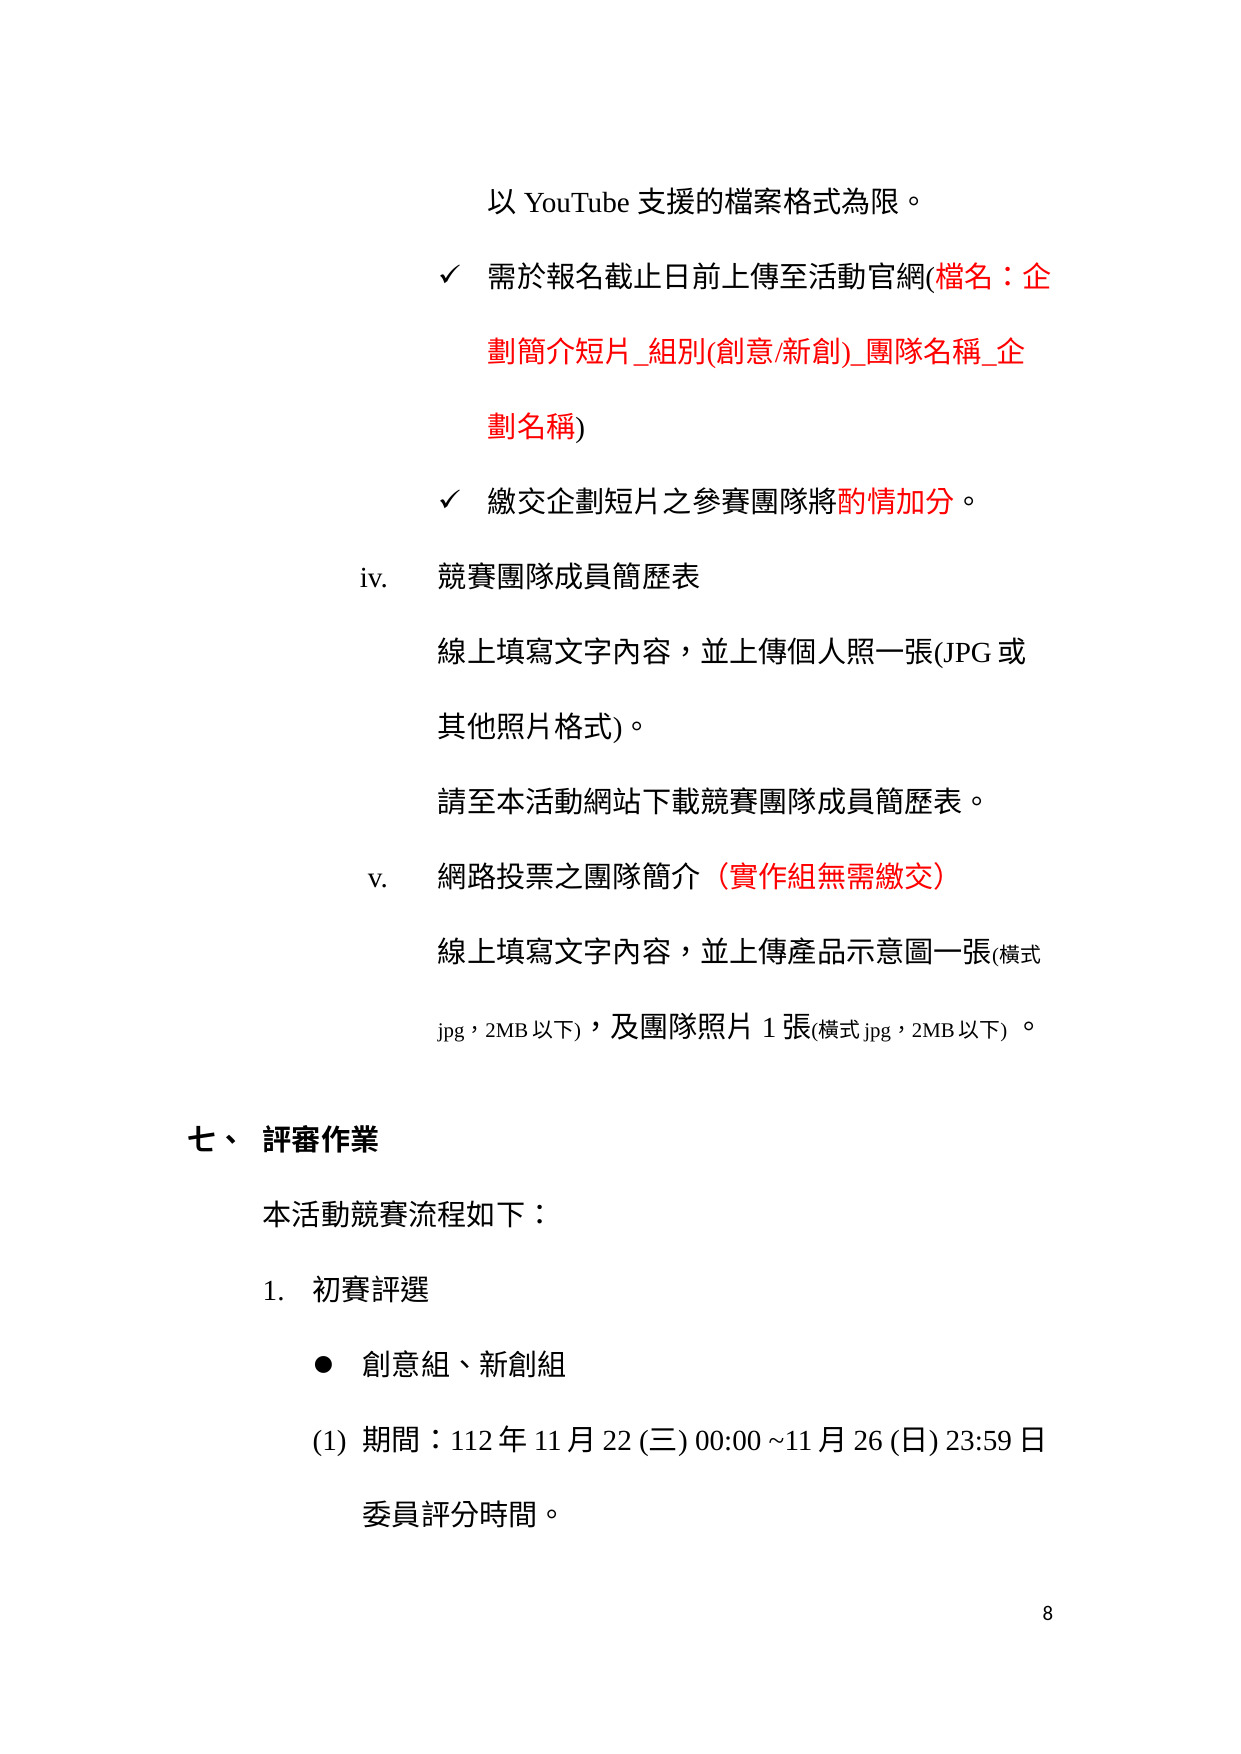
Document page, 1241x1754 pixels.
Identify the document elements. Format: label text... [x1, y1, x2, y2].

list 競賽團隊成員簡歷表 [388, 537, 1053, 612]
list 需於報名截止日前上傳至活動官網(檔名：企劃簡介短片_組別(創意/新創)_團隊名稱_企劃名稱) [438, 237, 1053, 462]
list 網路投票之團隊簡介（實作組無需繳交） [388, 837, 1053, 912]
list 請至本活動網站下載競賽團隊成員簡歷表。 [438, 762, 1053, 837]
list 繳交企劃短片之參賽團隊將酌情加分。 [438, 462, 1053, 537]
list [438, 162, 1053, 237]
list 線上填寫文字內容，並上傳產品示意圖一張(橫式jpg，2MB以下)，及團隊照片1張(橫式jpg，2MB以下) 。 [438, 912, 1053, 1062]
list 期間：112年11月22 (三) 00:00 ~11月26 (日) 23:59日委員評分時間。 [312, 1400, 1053, 1550]
list 線上填寫文字內容，並上傳個人照一張(JPG或其他照片格式)。 [438, 612, 1053, 762]
list 評審作業 [187, 1100, 1053, 1175]
list 本活動競賽流程如下： [262, 1175, 1053, 1250]
list 初賽評選 [262, 1250, 1053, 1325]
list 創意組、新創組 [312, 1325, 1053, 1400]
